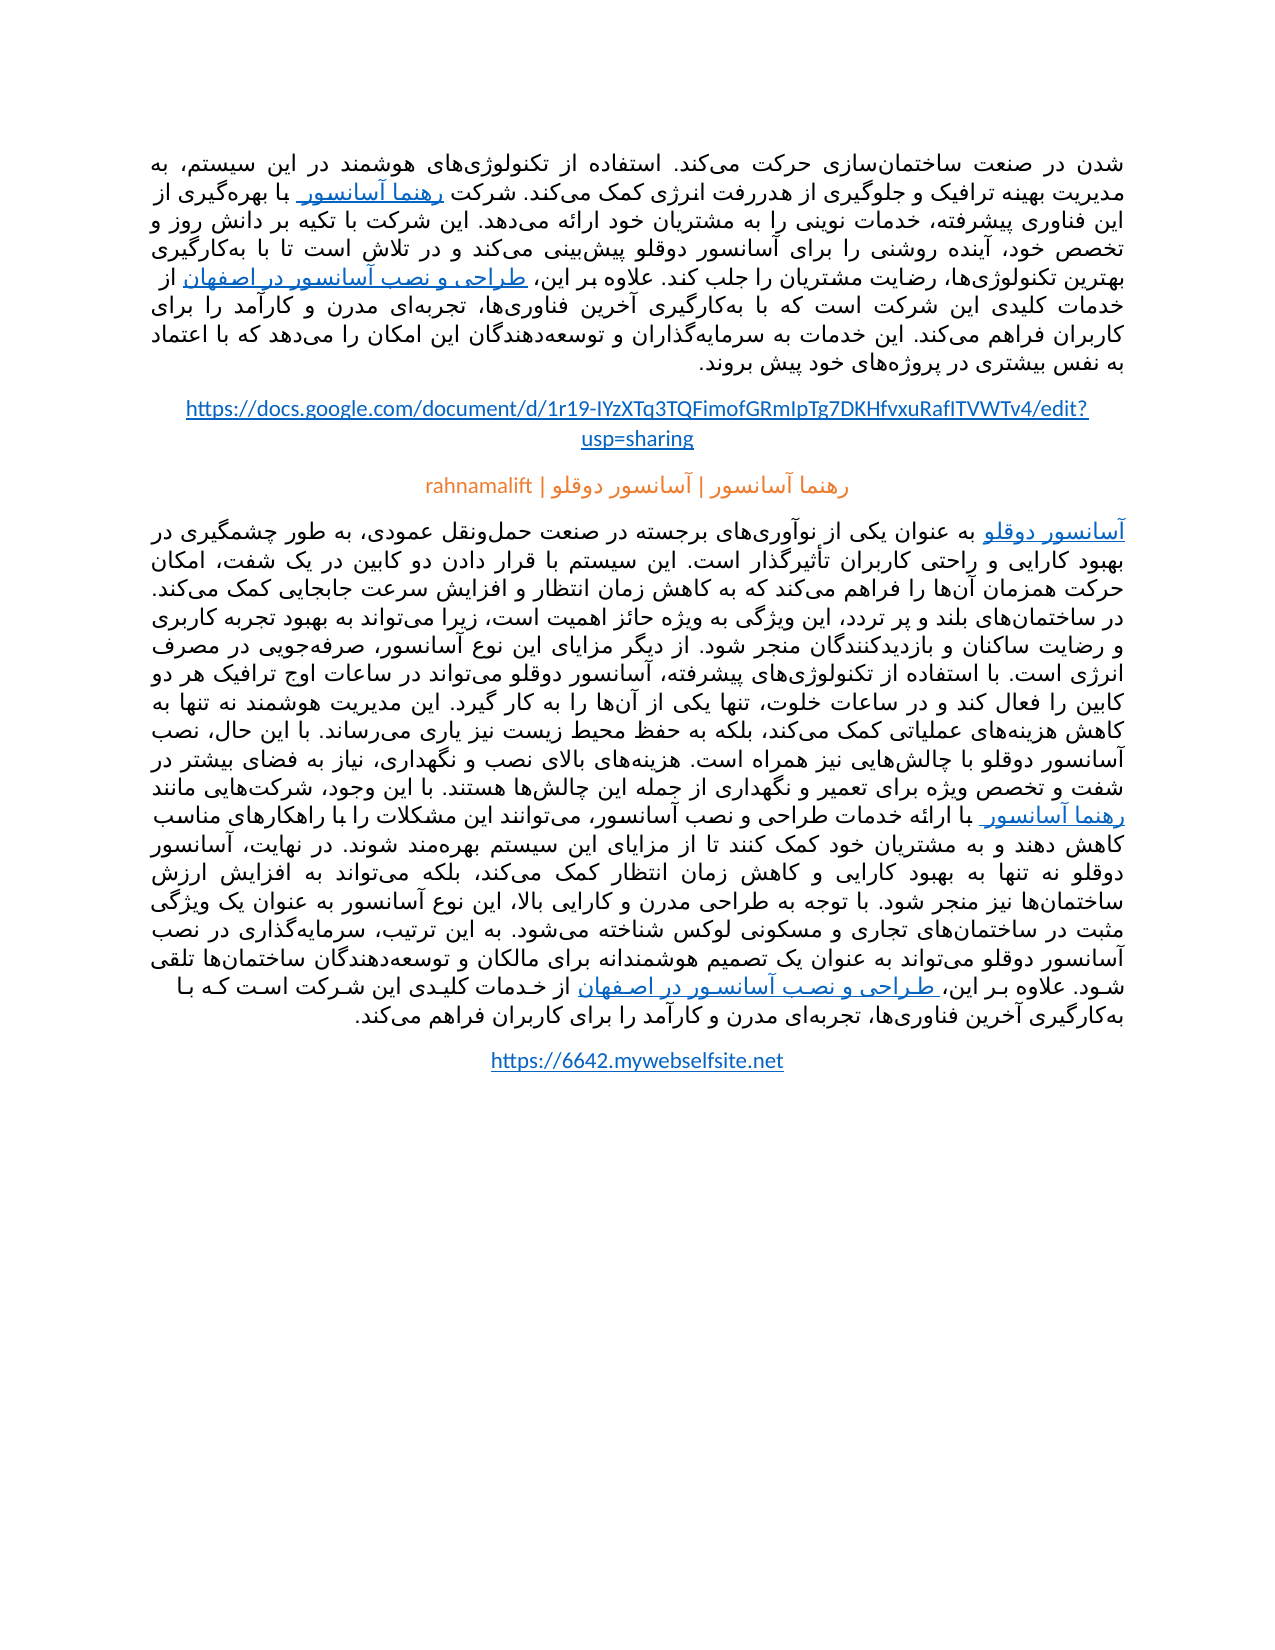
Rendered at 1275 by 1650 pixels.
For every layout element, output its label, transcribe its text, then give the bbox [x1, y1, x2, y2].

text آسانسور دوقلو به عنوان یکی از نوآوری‌های برجسته در صنعت حمل‌ونقل عمودی، به طور چشمگیری در بهبود کارایی و راحتی کاربران تأثیرگذار است. این سیستم با قرار دادن دو کابین در یک شفت، امکان حرکت همزمان آن‌ها را فراهم می‌کند که به کاهش زمان انتظار و افزایش سرعت جابجایی کمک می‌کند. در ساختمان‌های بلند و پر تردد، این ویژگی به ویژه حائز اهمیت است، زیرا می‌تواند به بهبود تجربه کاربری و رضایت ساکنان و بازدیدکنندگان منجر شود. از دیگر مزایای این نوع آسانسور، صرفه‌جویی در مصرف انرژی است. با استفاده از تکنولوژی‌های پیشرفته، آسانسور دوقلو می‌تواند در ساعات اوج ترافیک هر دو کابین را فعال کند و در ساعات خلوت، تنها یکی از آن‌ها را به کار گیرد. این مدیریت هوشمند نه تنها به کاهش هزینه‌های عملیاتی کمک می‌کند، بلکه به حفظ محیط زیست نیز یاری می‌رساند. با این حال، نصب آسانسور دوقلو با چالش‌هایی نیز همراه است. هزینه‌های بالای نصب و نگهداری، نیاز به فضای بیشتر در شفت و تخصص ویژه برای تعمیر و نگهداری از جمله این چالش‌ها هستند. با این وجود، شرکت‌هایی مانند رهنما آسانسور با ارائه خدمات طراحی و نصب آسانسور، می‌توانند این مشکلات را با راهکارهای مناسب کاهش دهند و به مشتریان خود کمک کنند تا از مزایای این سیستم بهره‌مند شوند. در نهایت، آسانسور دوقلو نه تنها به بهبود کارایی و کاهش زمان انتظار کمک می‌کند، بلکه می‌تواند به افزایش ارزش ساختمان‌ها نیز منجر شود. با توجه به طراحی مدرن و کارایی بالا، این نوع آسانسور به عنوان یک ویژگی مثبت در ساختمان‌های تجاری و مسکونی لوکس شناخته می‌شود. به این ترتیب، سرمایه‌گذاری در نصب آسانسور دوقلو می‌تواند به عنوان یک تصمیم هوشمندانه برای مالکان و توسعه‌دهندگان ساختمان‌ها تلقی شود. علاوه بر این، طراحی و نصب آسانسور در اصفهان از خدمات کلیدی این شرکت است که با به‌کارگیری آخرین فناوری‌ها، تجربه‌ای مدرن و کارآمد را برای کاربران فراهم می‌کند. [150, 518, 1125, 1028]
text https://6642.mywebselfsite.net [150, 1047, 1125, 1075]
text https://docs.google.com/document/d/1r19-IYzXTq3TQFimofGRmIpTg7DKHfvxuRafITVWTv4/edit?usp=sharing [150, 394, 1125, 452]
text رهنما آسانسور | آسانسور دوقلو | rahnamalift [150, 471, 1125, 499]
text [150, 150, 1125, 375]
